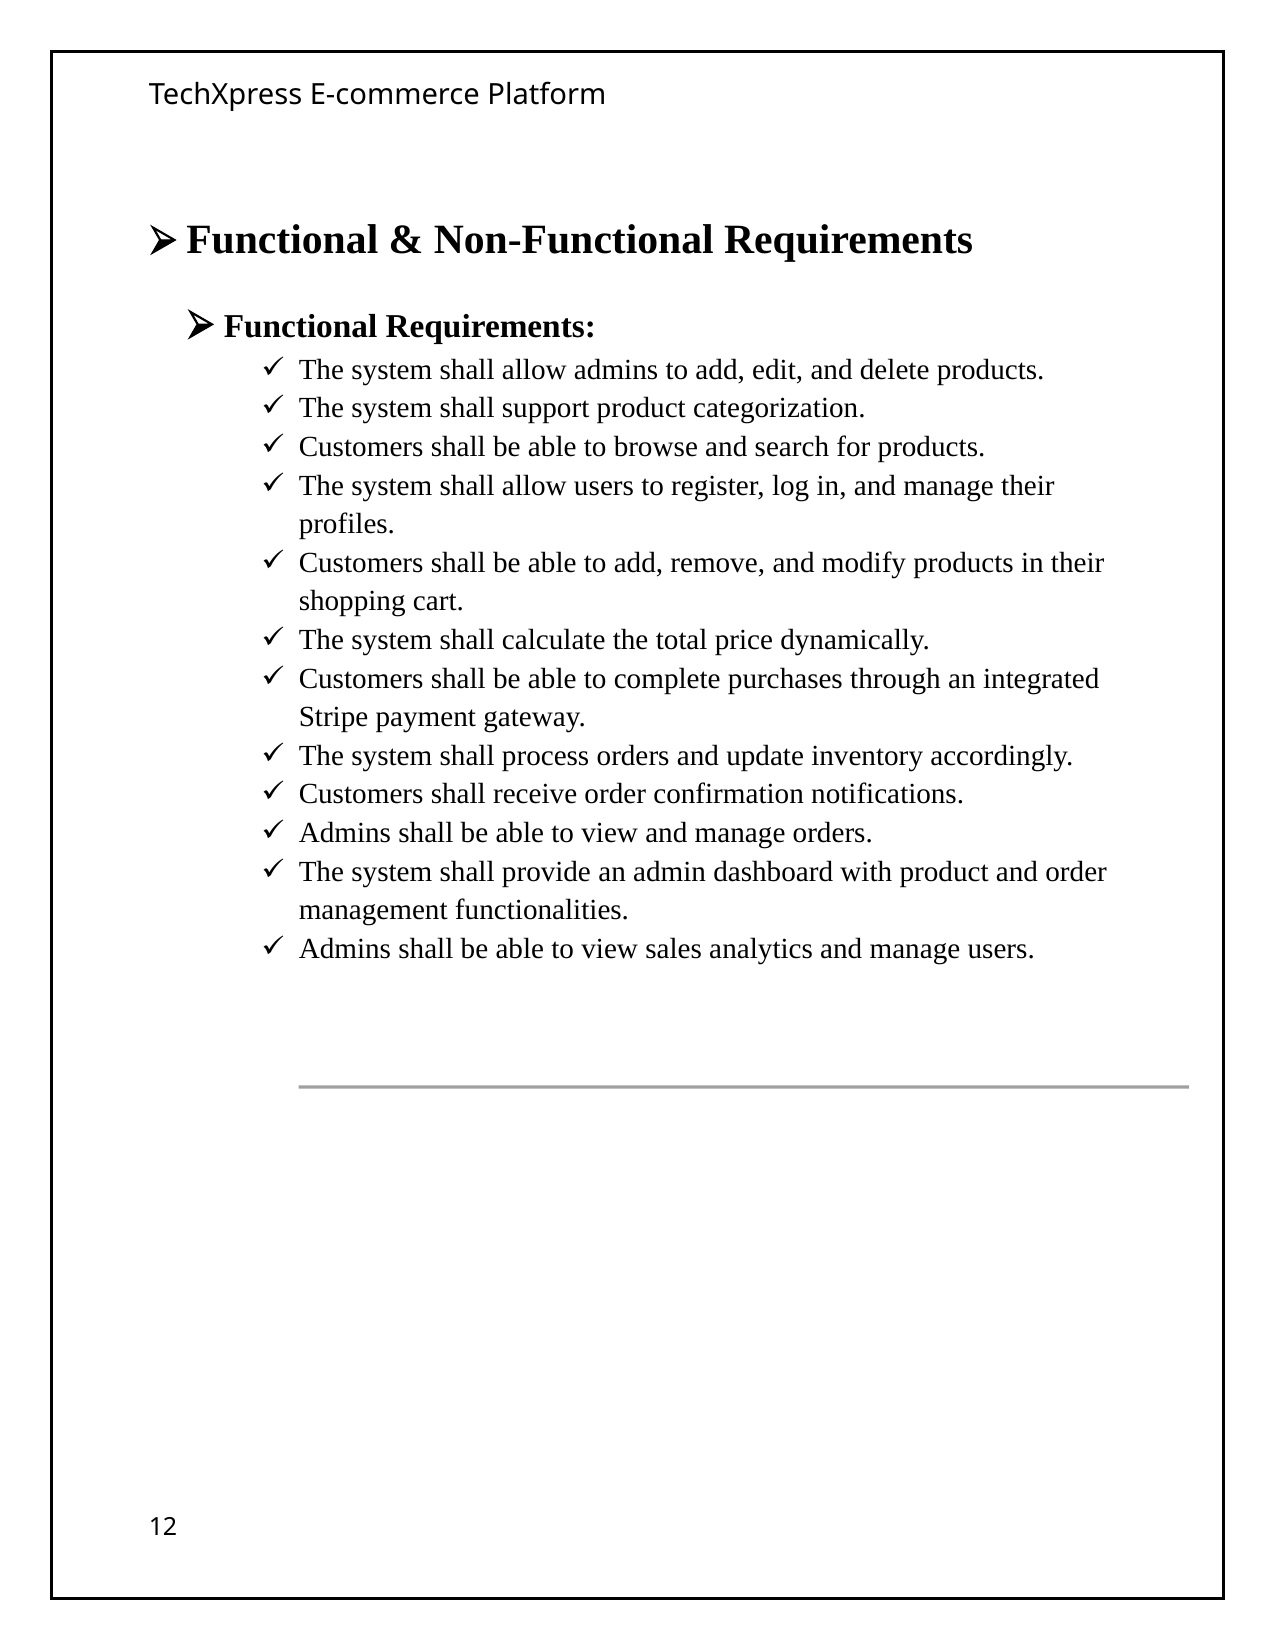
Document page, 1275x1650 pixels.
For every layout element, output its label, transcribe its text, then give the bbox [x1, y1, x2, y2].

list Admins shall be able to view and manage orders. [261, 815, 1126, 849]
list Functional & Non-Functional Requirements [148, 214, 1126, 302]
list The system shall process orders and update inventory accordingly. [261, 738, 1126, 772]
list The system shall allow users to register, log in, and manage their profiles. [261, 468, 1126, 540]
list Customers shall receive order confirmation notifications. [261, 777, 1126, 810]
list The system shall allow admins to add, edit, and delete products. [261, 352, 1126, 385]
list Functional Requirements: [186, 307, 1126, 346]
list The system shall provide an admin dashboard with product and order management functionalities. [261, 854, 1126, 926]
list The system shall calculate the total price dynamically. [261, 622, 1126, 656]
list Customers shall be able to browse and search for products. [261, 429, 1126, 463]
list Customers shall be able to add, remove, and modify products in their shopping cart. [261, 545, 1126, 617]
list Admins shall be able to view sales analytics and manage users. [261, 931, 1126, 1119]
list The system shall support product categorization. [261, 390, 1126, 424]
list Customers shall be able to complete purchases through an integrated Stripe payment gateway. [261, 661, 1126, 733]
